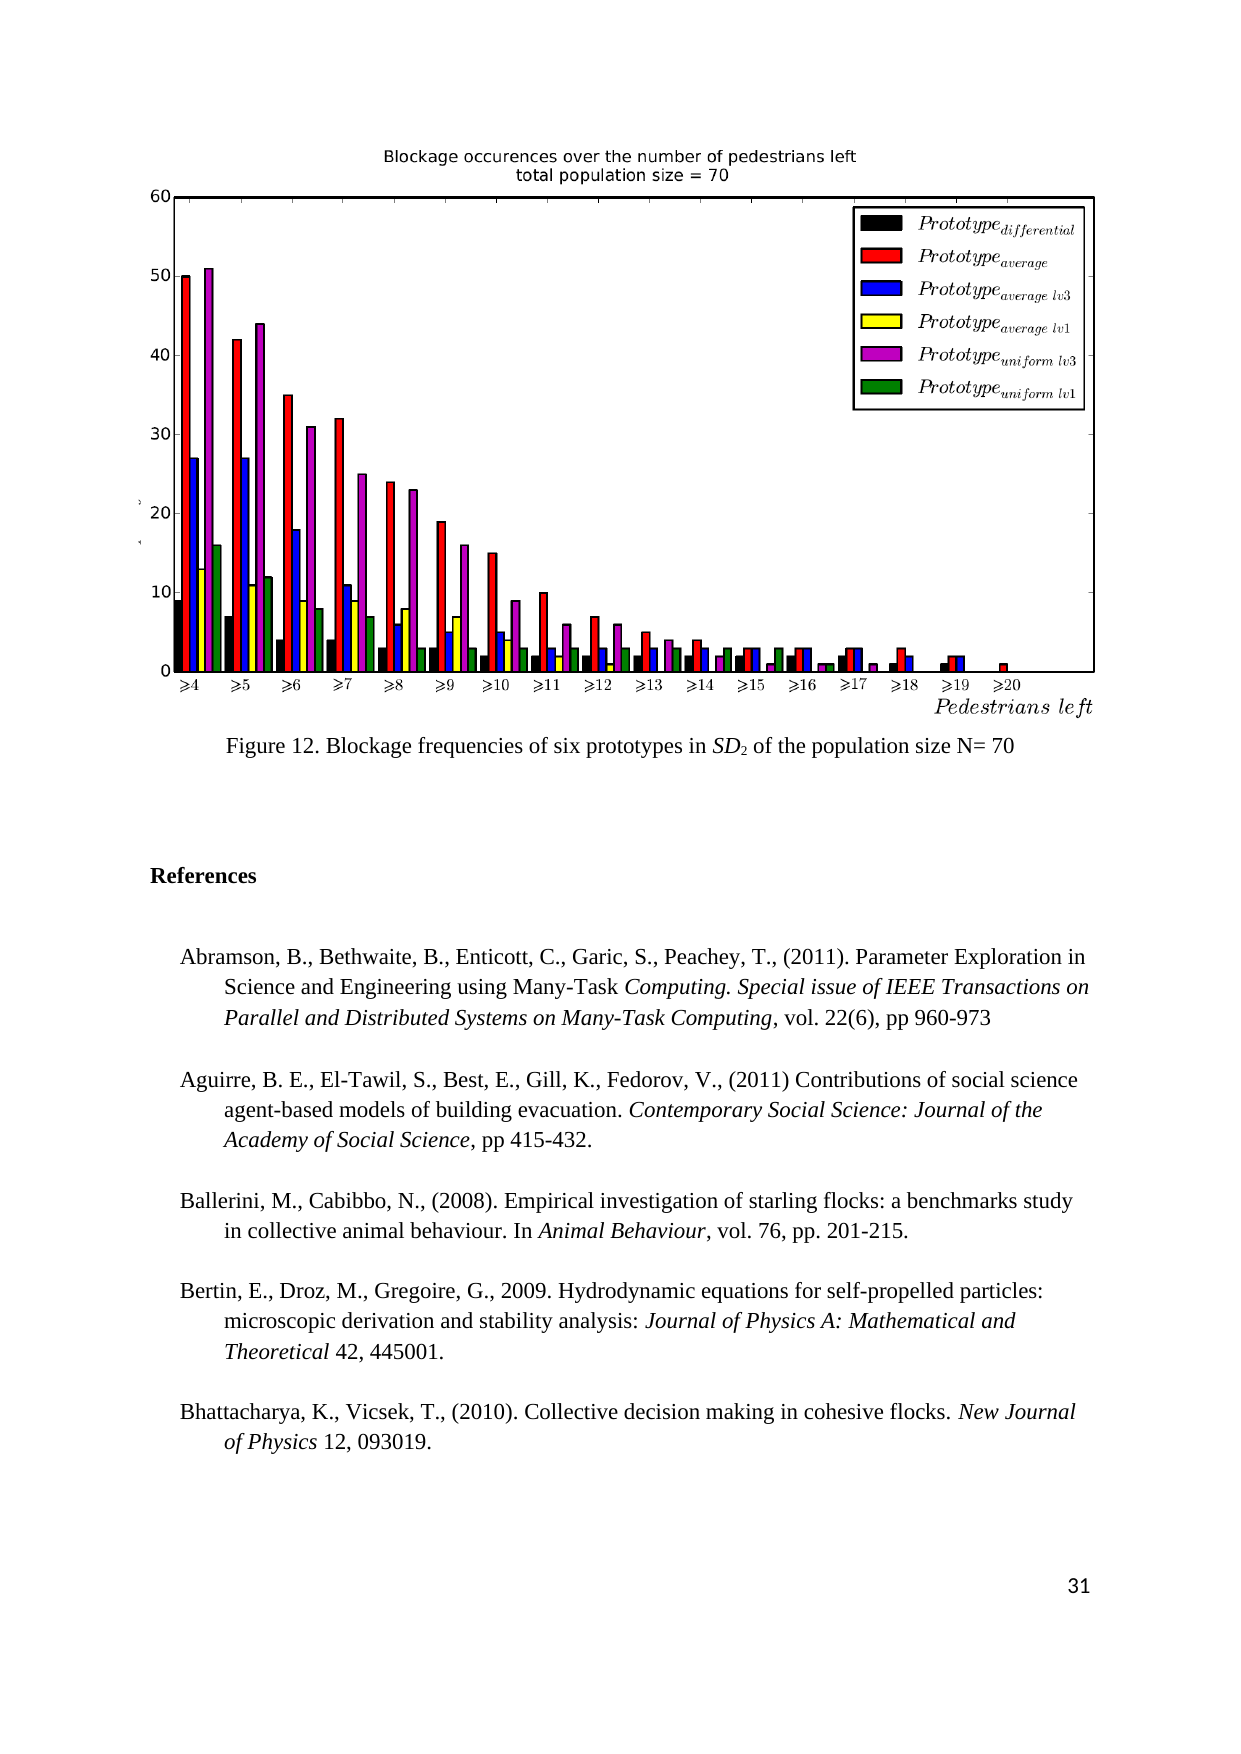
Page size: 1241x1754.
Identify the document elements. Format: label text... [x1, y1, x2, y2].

list Ballerini, M., Cabibbo, N., (2008). Empirical investigation of starling flocks: a benchmarks study in collective animal behaviour. In Animal Behaviour, vol. 76, pp. 201-215. [179, 1187, 1090, 1243]
list Bertin, E., Droz, M., Gregoire, G., 2009. Hydrodynamic equations for self-propelled particles: microscopic derivation and stability analysis: Journal of Physics A: Mathematical and Theoretical 42, 445001. [179, 1277, 1090, 1364]
table_cell [139, 150, 1101, 732]
table_cell Figure 12. Blockage frequencies of six prototypes in SD2 of the population size N= 70 [139, 732, 1101, 811]
text References [150, 862, 1090, 888]
list Aguirre, B. E., El-Tawil, S., Best, E., Gill, K., Fedorov, V., (2011) Contributions of social science agent-based models of building evacuation. Contemporary Social Science: Journal of the Academy of Social Science, pp 415-432. [179, 1066, 1090, 1153]
list Bhattacharya, K., Vicsek, T., (2010). Collective decision making in cohesive flocks. New Journal of Physics 12, 093019. [179, 1398, 1090, 1487]
list Abramson, B., Bethwaite, B., Enticott, C., Garic, S., Peachey, T., (2011). Parameter Exploration in Science and Engineering using Many-Task Computing. Special issue of IEEE Transactions on Parallel and Distributed Systems on Many-Task Computing, vol. 22(6), pp 960-973 [179, 943, 1090, 1030]
